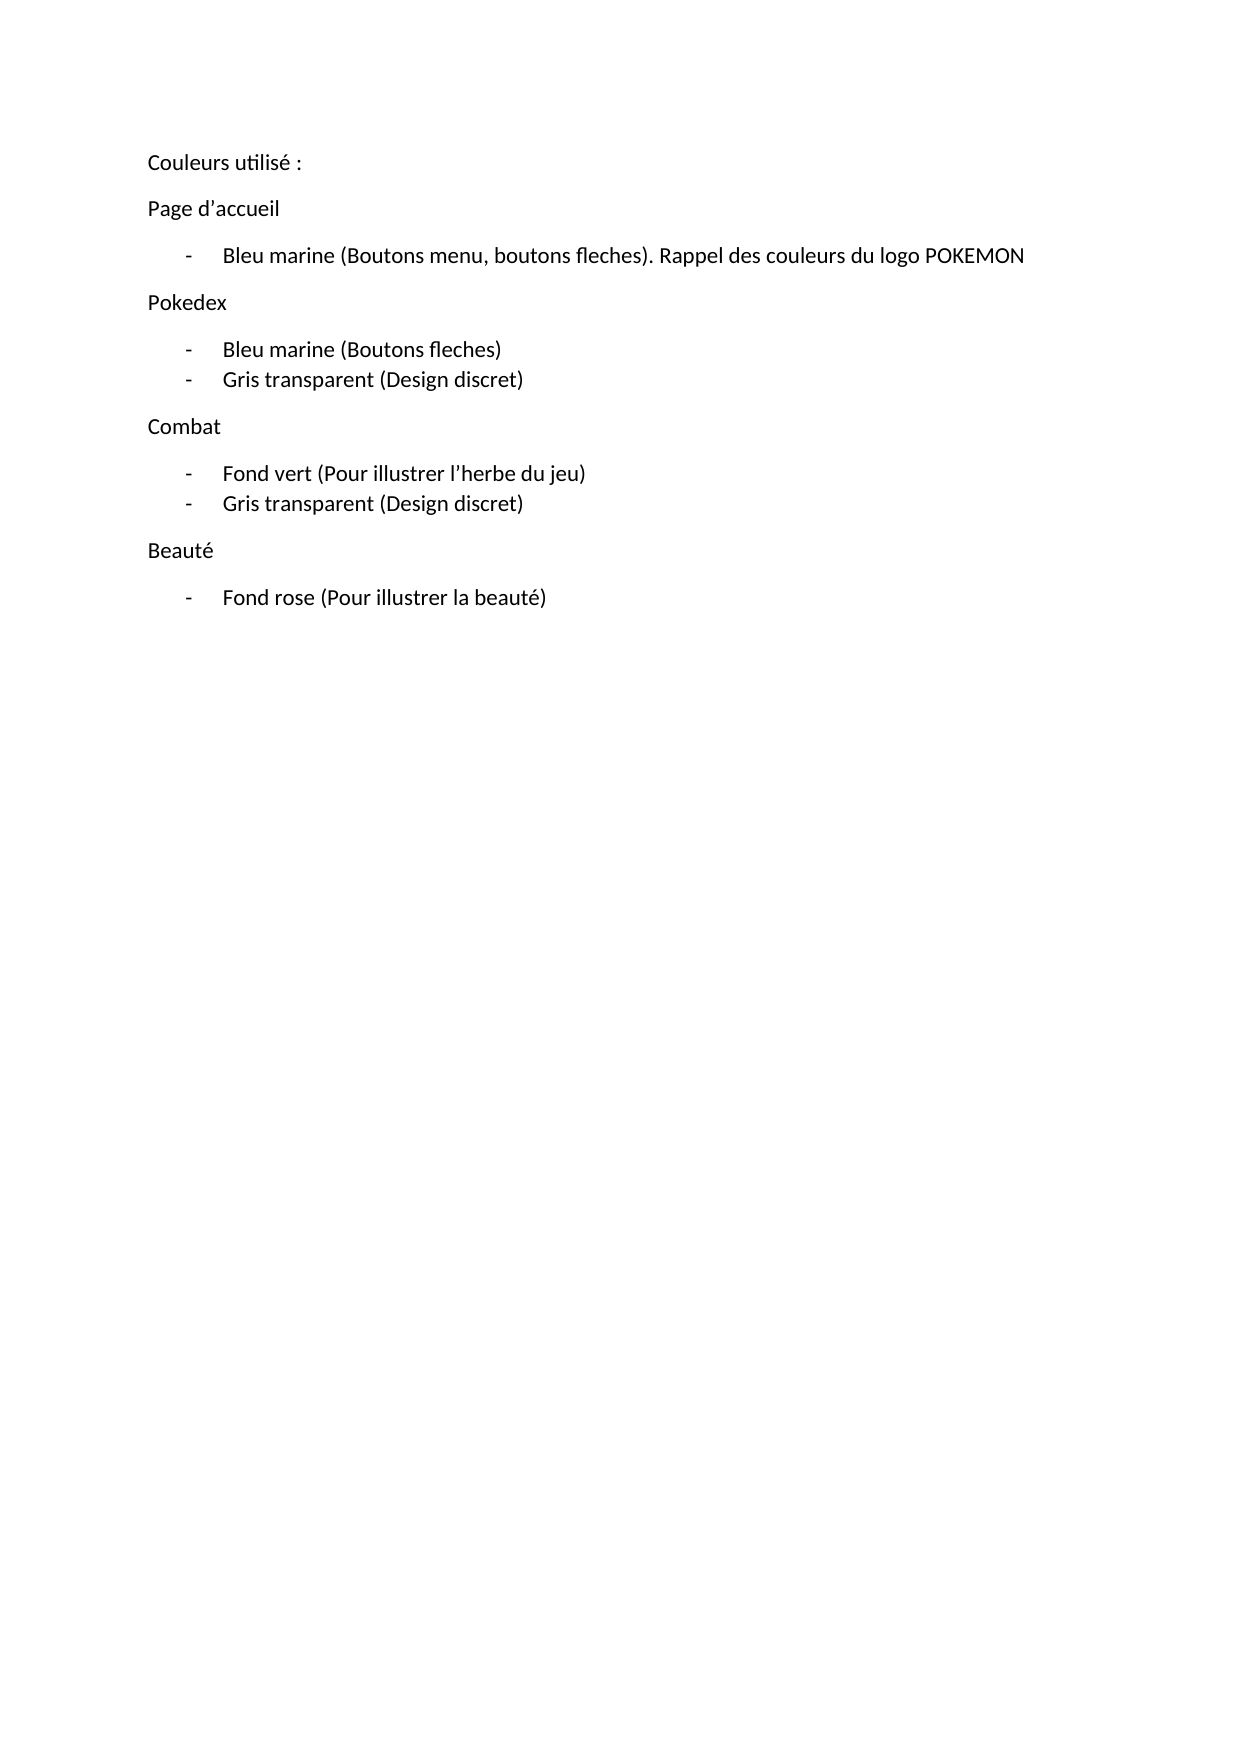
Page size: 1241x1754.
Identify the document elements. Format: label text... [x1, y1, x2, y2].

list Fond vert (Pour illustrer l’herbe du jeu) [185, 459, 1093, 487]
list Bleu marine (Boutons menu, boutons fleches). Rappel des couleurs du logo POKEMON [185, 241, 1093, 269]
list Gris transparent (Design discret) [185, 489, 1093, 517]
text Beauté [148, 536, 1093, 564]
text Couleurs utilisé : [148, 148, 1093, 176]
text Combat [148, 412, 1093, 440]
list Gris transparent (Design discret) [185, 365, 1093, 393]
text Pokedex [148, 288, 1093, 316]
list Bleu marine (Boutons fleches) [185, 335, 1093, 363]
text Page d’accueil [148, 194, 1093, 222]
list Fond rose (Pour illustrer la beauté) [185, 583, 1093, 611]
